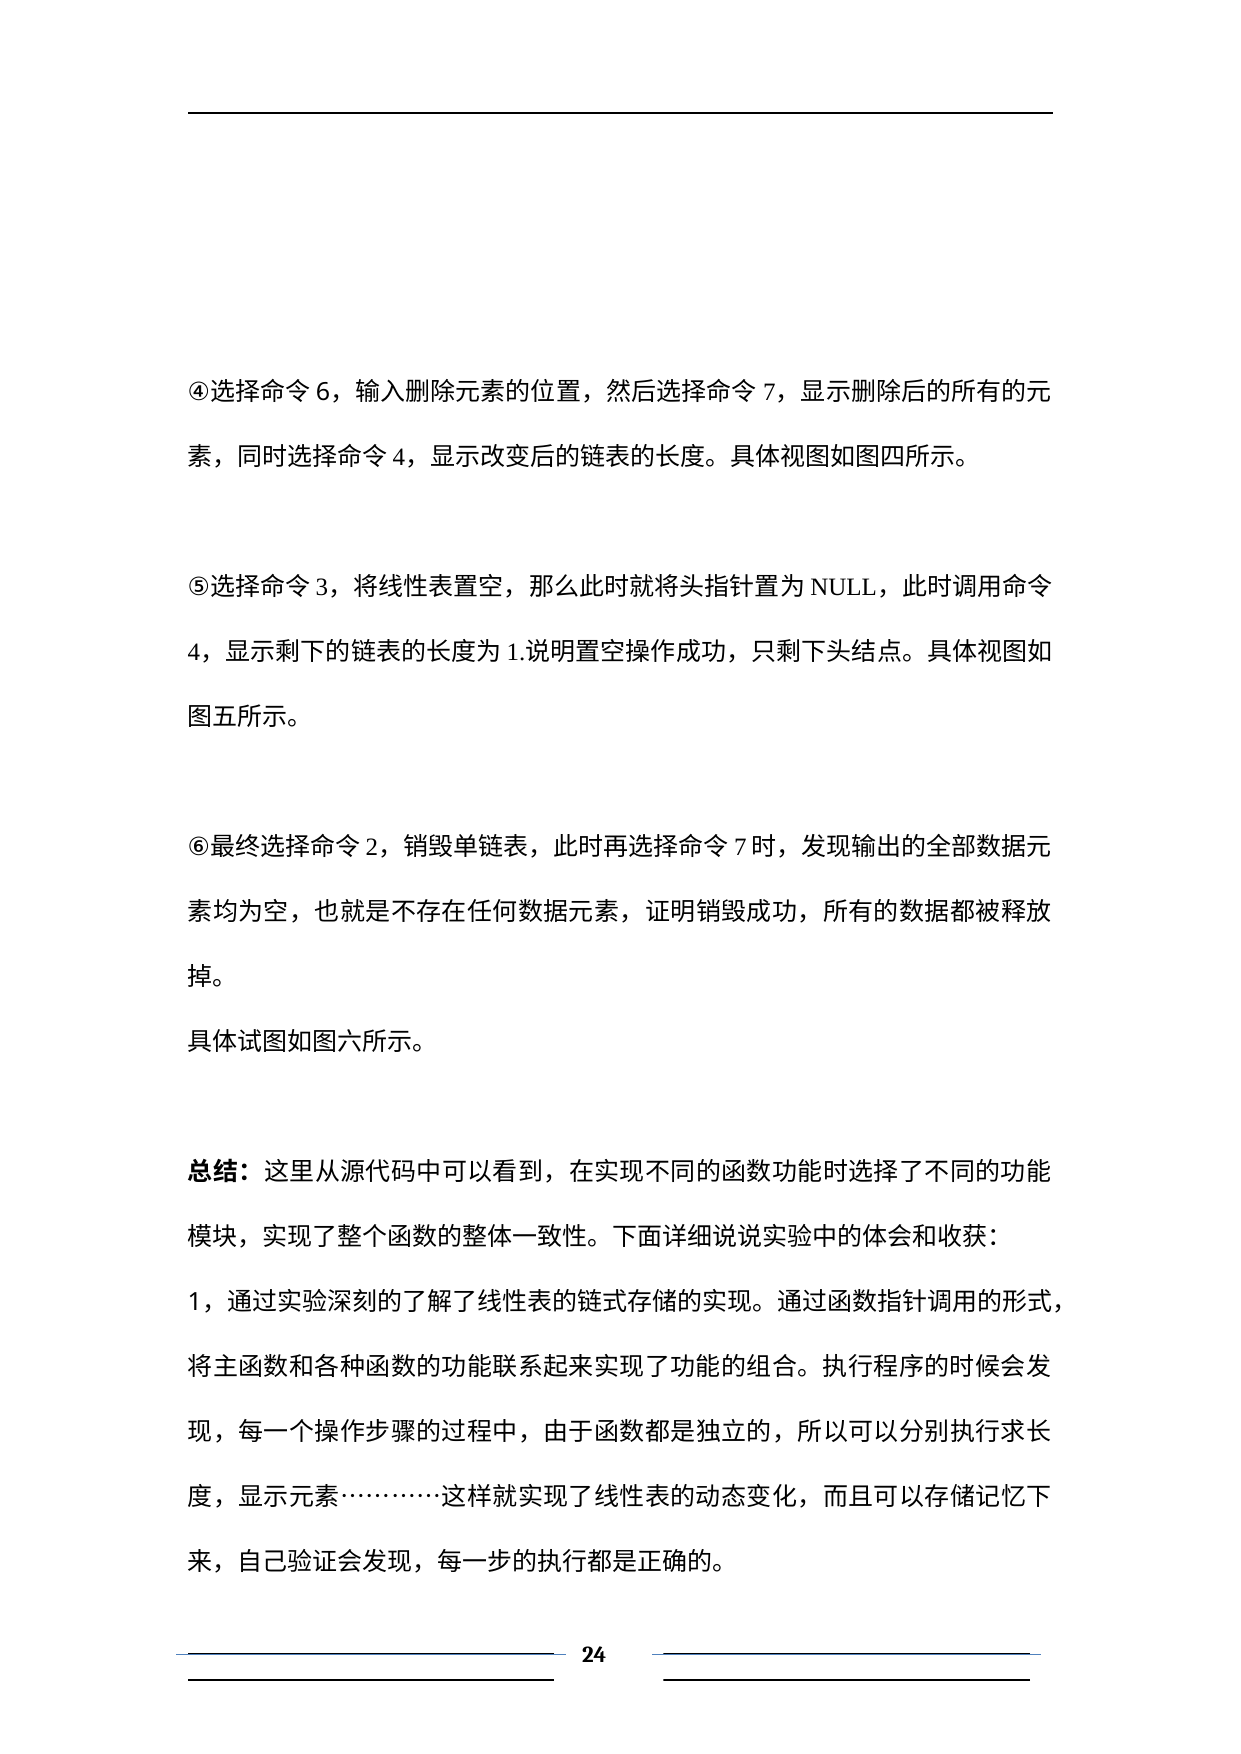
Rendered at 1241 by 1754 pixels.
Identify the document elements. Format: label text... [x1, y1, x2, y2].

text 具体试图如图六所示。 [187, 1007, 1053, 1072]
text 总结：这里从源代码中可以看到，在实现不同的函数功能时选择了不同的功能模块，实现了整个函数的整体一致性。下面详细说说实验中的体会和收获： [187, 1137, 1053, 1267]
text 1，通过实验深刻的了解了线性表的链式存储的实现。通过函数指针调用的形式，将主函数和各种函数的功能联系起来实现了功能的组合。执行程序的时候会发现，每一个操作步骤的过程中，由于函数都是独立的，所以可以分别执行求长度，显示元素…………这样就实现了线性表的动态变化，而且可以存储记忆下来，自己验证会发现，每一步的执行都是正确的。 [187, 1267, 1053, 1592]
text ⑥最终选择命令2，销毁单链表，此时再选择命令7时，发现输出的全部数据元素均为空，也就是不存在任何数据元素，证明销毁成功，所有的数据都被释放掉。 [187, 812, 1053, 1007]
text ⑤选择命令3，将线性表置空，那么此时就将头指针置为NULL，此时调用命令4，显示剩下的链表的长度为1.说明置空操作成功，只剩下头结点。具体视图如图五所示。 [187, 552, 1053, 747]
text ④选择命令6，输入删除元素的位置，然后选择命令7，显示删除后的所有的元素，同时选择命令4，显示改变后的链表的长度。具体视图如图四所示。 [187, 357, 1053, 487]
